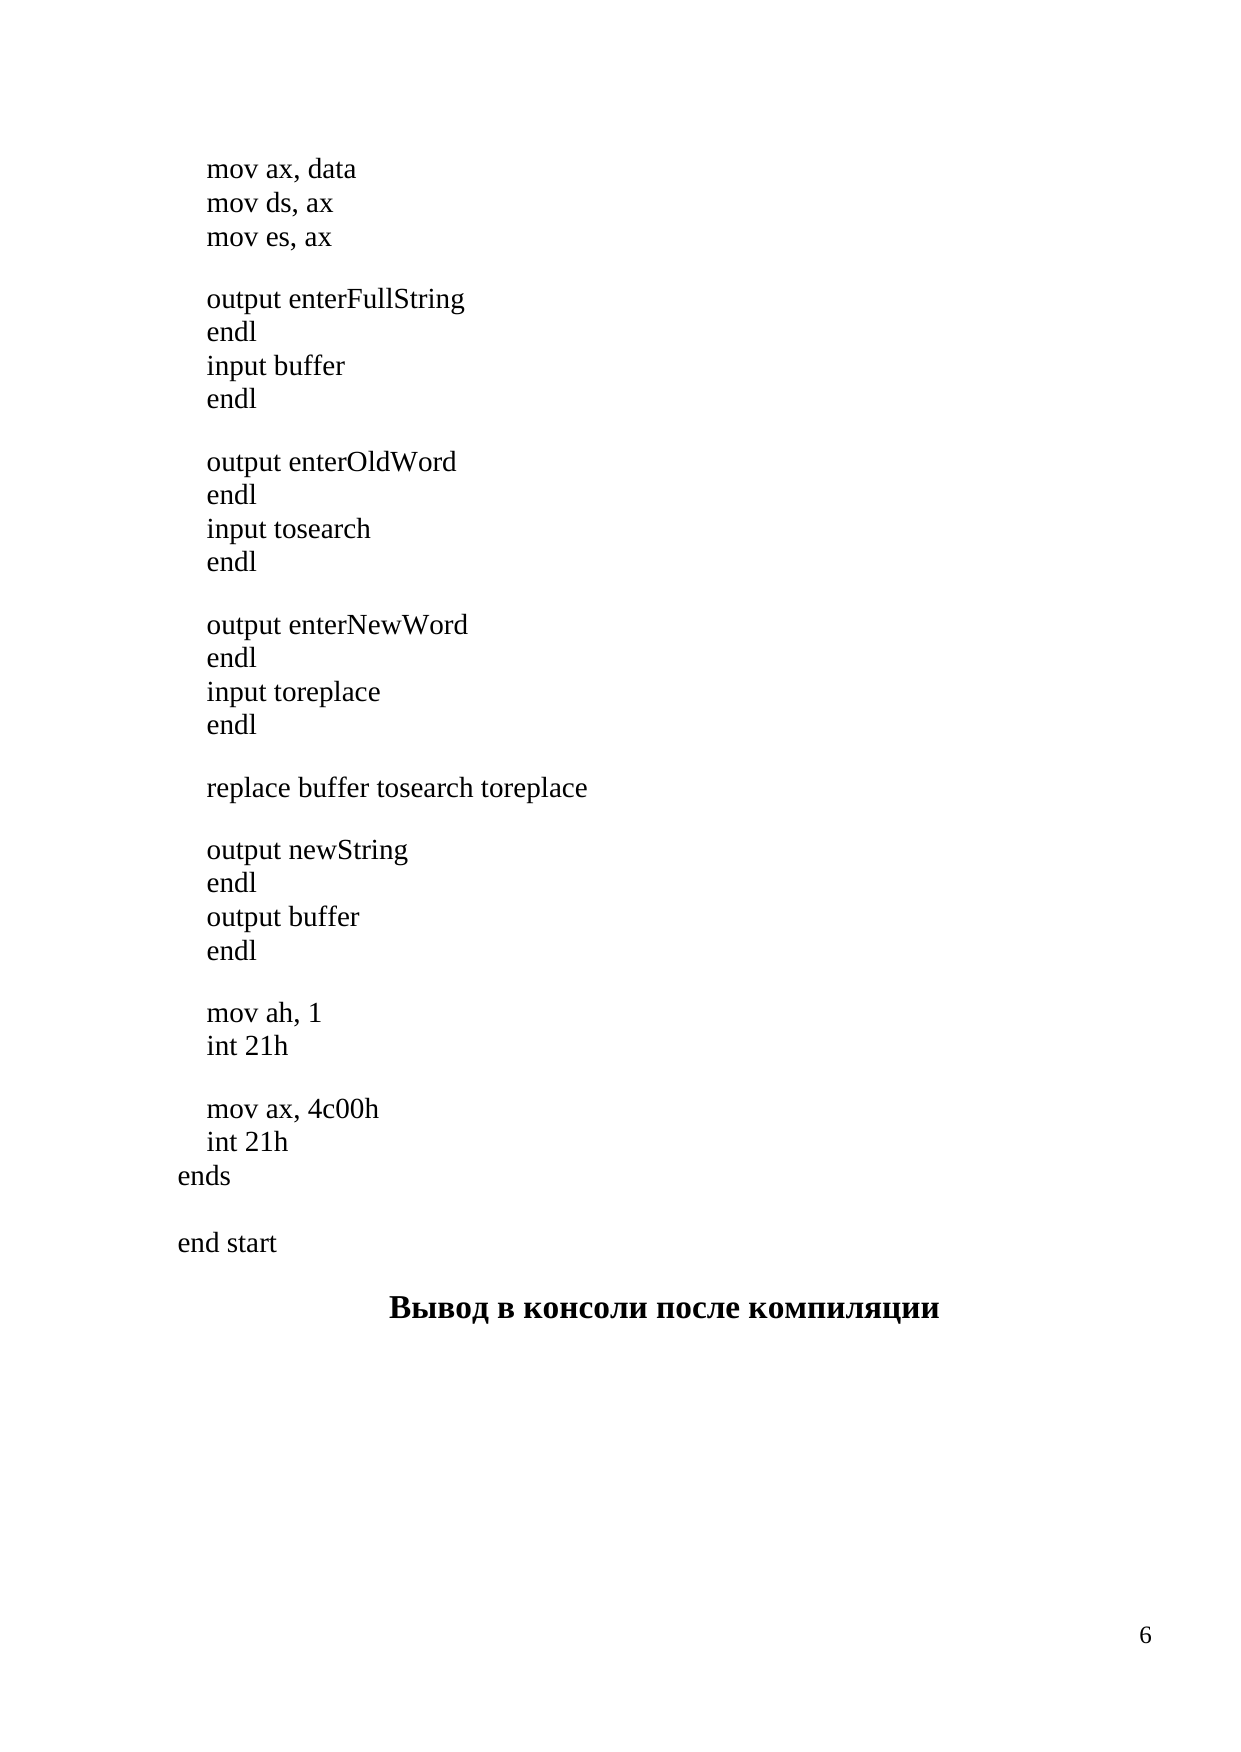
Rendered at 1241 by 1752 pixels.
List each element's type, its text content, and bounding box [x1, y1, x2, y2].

text endl [177, 866, 1152, 899]
text mov ah, 1 [177, 995, 1152, 1028]
text output buffer [177, 899, 1152, 933]
text output enterFullString [177, 281, 1152, 314]
text output enterNewWord [177, 607, 1152, 640]
text Вывод в консоли после компиляции [177, 1287, 1152, 1326]
text output enterOldWord [177, 444, 1152, 477]
text endl [177, 544, 1152, 578]
text mov es, ax [177, 219, 1152, 252]
text mov ax, 4c00h [177, 1091, 1152, 1124]
text endl [177, 640, 1152, 674]
text endl [177, 382, 1152, 415]
text endl [177, 314, 1152, 348]
text input tosearch [177, 511, 1152, 544]
text ends [177, 1158, 1152, 1191]
text mov ds, ax [177, 185, 1152, 219]
text endl [177, 933, 1152, 966]
text end start [177, 1225, 1152, 1258]
text input toreplace [177, 674, 1152, 707]
text output newString [177, 832, 1152, 866]
text int 21h [177, 1124, 1152, 1158]
text endl [177, 477, 1152, 511]
text mov ax, data [177, 152, 1152, 185]
text input buffer [177, 348, 1152, 382]
text replace buffer tosearch toreplace [177, 770, 1152, 803]
text int 21h [177, 1028, 1152, 1062]
text endl [177, 707, 1152, 741]
